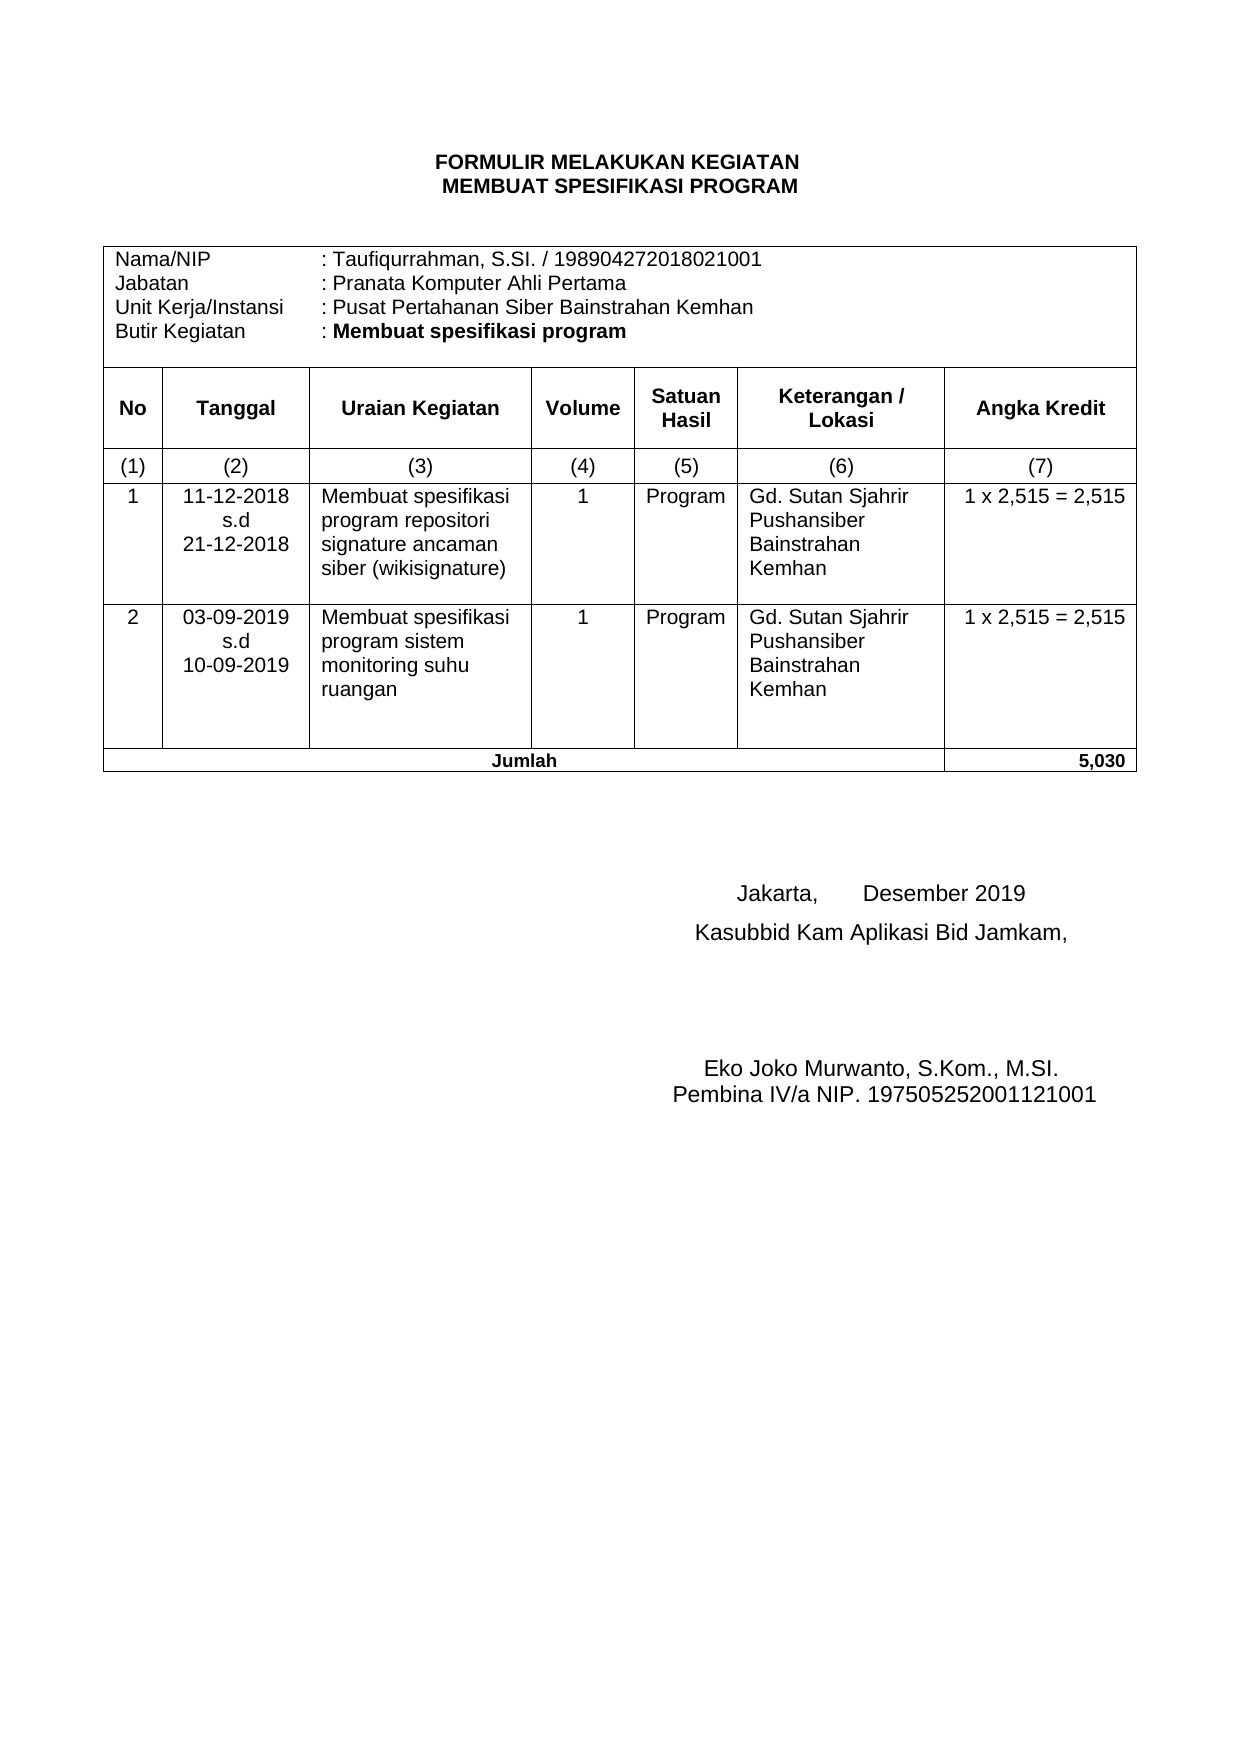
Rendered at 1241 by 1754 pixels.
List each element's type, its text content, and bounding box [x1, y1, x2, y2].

table_cell (7) [945, 449, 1136, 483]
table_cell 5,030 [945, 749, 1136, 771]
table_cell Membuat spesifikasi program repositori signature ancaman siber (wikisignature) [310, 484, 531, 603]
table_cell (4) [532, 449, 634, 483]
table_cell Gd. Sutan Sjahrir Pushansiber Bainstrahan Kemhan [738, 605, 944, 748]
table_cell 1 [532, 484, 634, 603]
table_cell Program [635, 484, 737, 603]
table_cell Uraian Kegiatan [310, 368, 531, 447]
table_cell (3) [310, 449, 531, 483]
table_cell 1 [532, 605, 634, 748]
table_cell Satuan Hasil [635, 368, 737, 447]
table_cell Angka Kredit [945, 368, 1136, 447]
table_cell 1 x 2,515 = 2,515 [945, 605, 1136, 748]
table_cell Program [635, 605, 737, 748]
table_cell No [104, 368, 162, 447]
table_cell Volume [532, 368, 634, 447]
table_cell 1 [104, 484, 162, 603]
table_cell Keterangan / Lokasi [738, 368, 944, 447]
table_cell 11-12-2018 s.d 21-12-2018 [163, 484, 309, 603]
table_cell (6) [738, 449, 944, 483]
table_cell Tanggal [163, 368, 309, 447]
table_cell 03-09-2019 s.d 10-09-2019 [163, 605, 309, 748]
table_cell (1) [104, 449, 162, 483]
table_cell Membuat spesifikasi program sistem monitoring suhu ruangan [310, 605, 531, 748]
table_cell (2) [163, 449, 309, 483]
table_cell Gd. Sutan Sjahrir Pushansiber Bainstrahan Kemhan [738, 484, 944, 603]
table_header : Taufiqurrahman, S.SI. / 198904272018021001 : Pranata Komputer Ahli Pertama : Pusat Pertahanan Siber Bainstrahan Kemhan : Membuat spesifikasi program [310, 247, 1136, 367]
text FORMULIR MELAKUKAN KEGIATAN MEMBUAT SPESIFIKASI PROGRAM [150, 150, 1090, 198]
table_cell 2 [104, 605, 162, 748]
table_header Nama/NIP Jabatan Unit Kerja/Instansi Butir Kegiatan [104, 247, 310, 367]
table_cell Jumlah [104, 749, 944, 771]
table_cell 1 x 2,515 = 2,515 [945, 484, 1136, 603]
table_cell (5) [635, 449, 737, 483]
